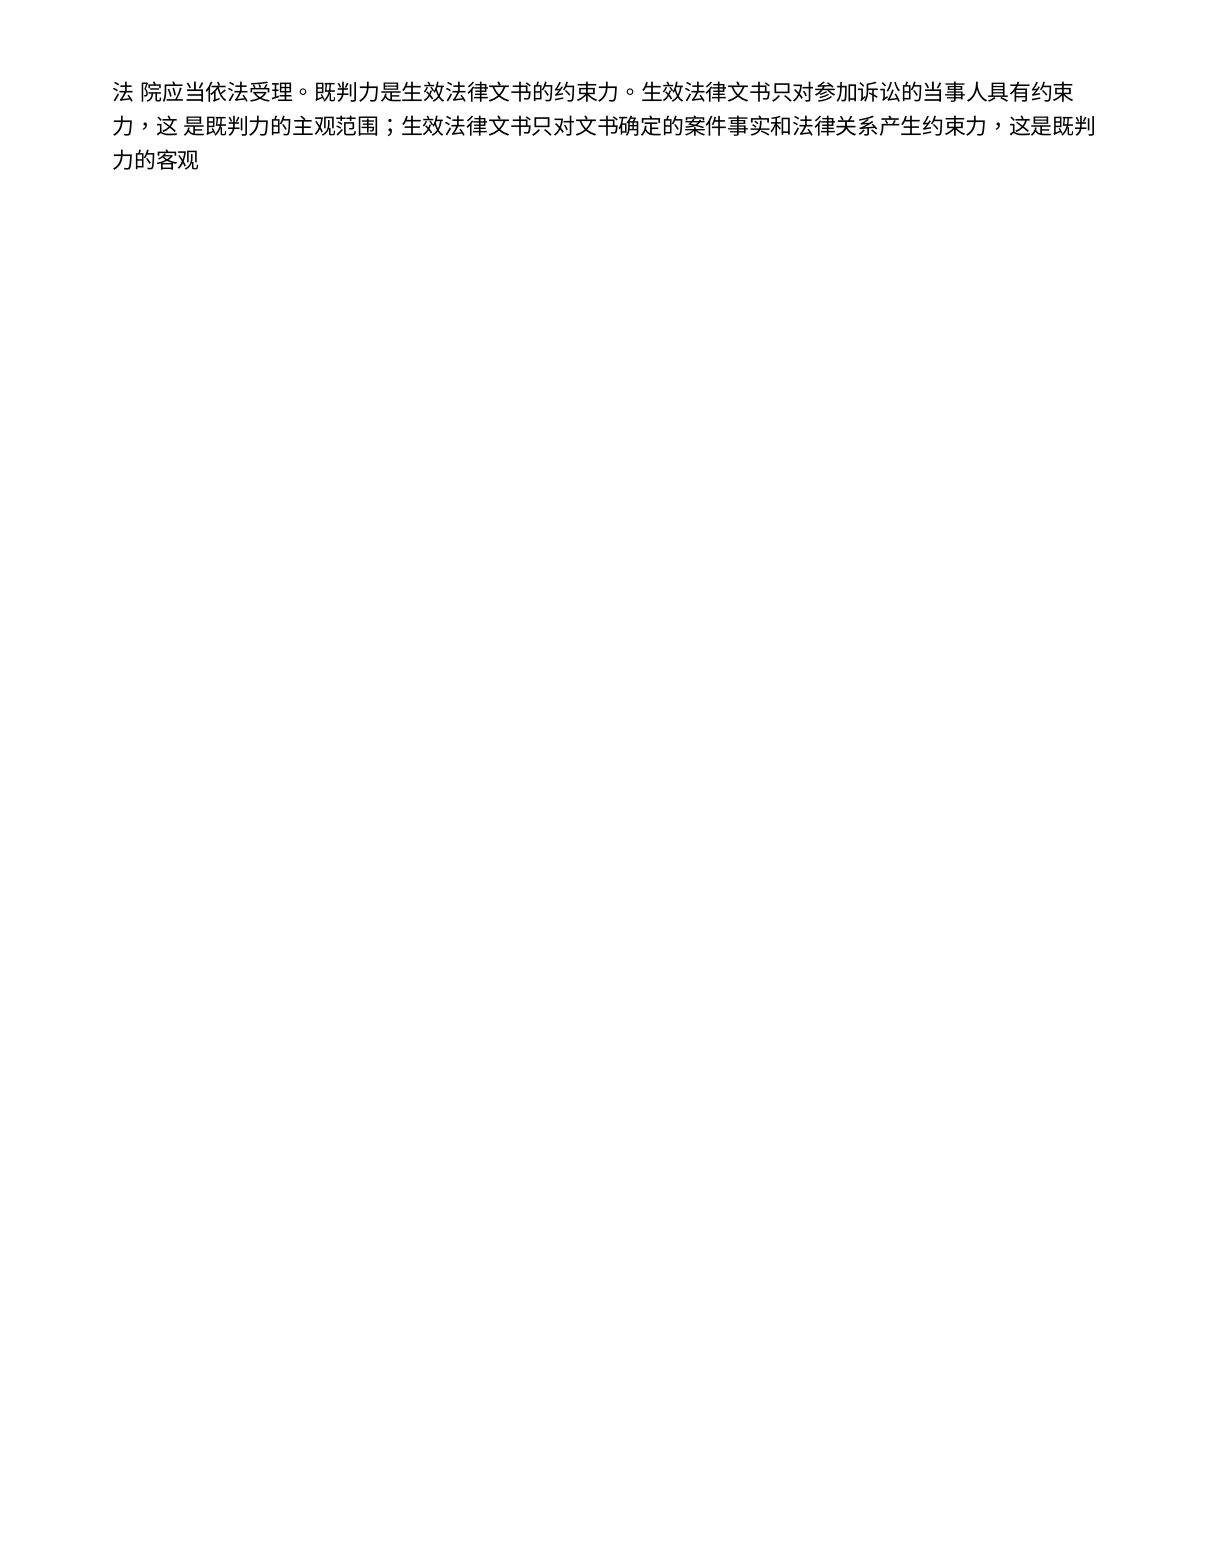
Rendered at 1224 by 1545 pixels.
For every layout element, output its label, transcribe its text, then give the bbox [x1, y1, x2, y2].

text 《民诉解释》第248条规定，裁判发生法律效力后，发生新的事实，当事人再次提起诉讼的，人民法 院应当依法受理。既判力是生效法律文书的约束力。生效法律文书只对参加诉讼的当事人具有约束力，这 是既判力的主观范围；生效法律文书只对文书确定的案件事实和法律关系产生约束力，这是既判力的客观 [112, 77, 1112, 175]
